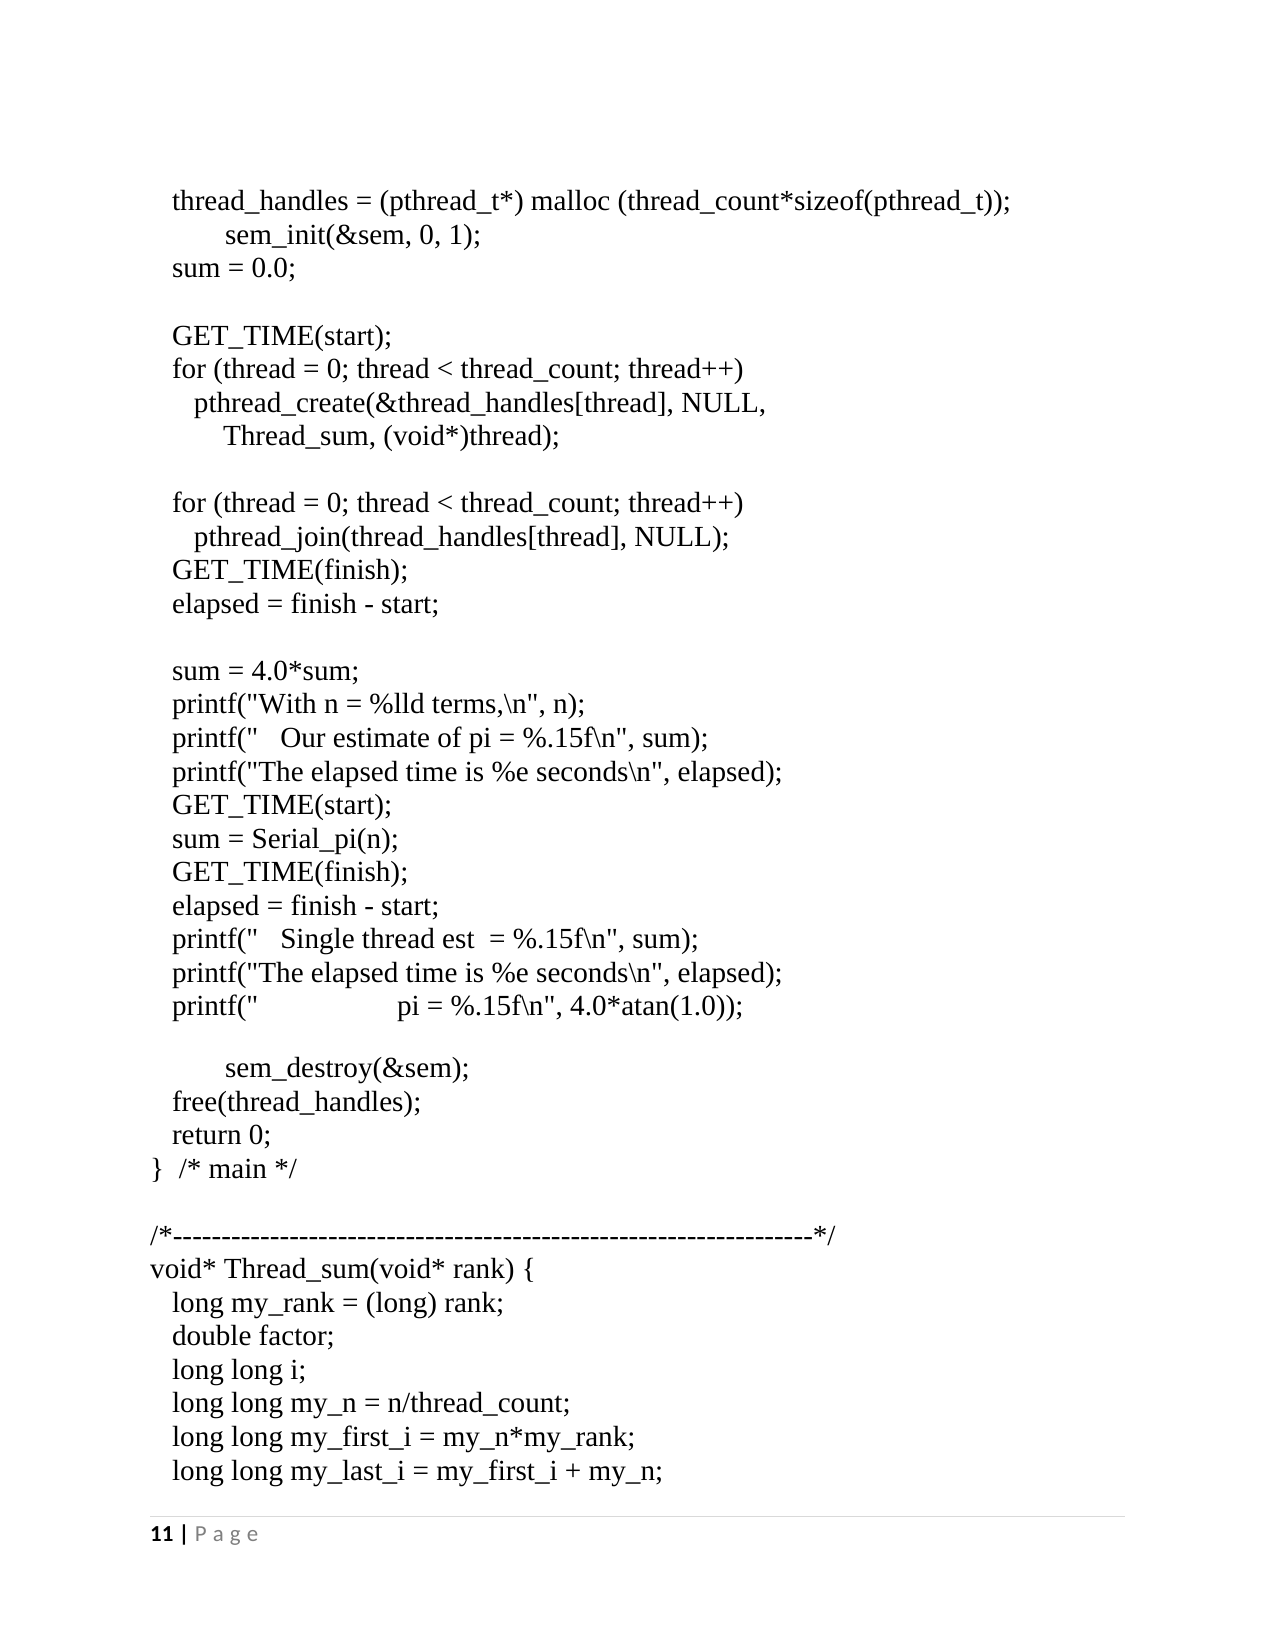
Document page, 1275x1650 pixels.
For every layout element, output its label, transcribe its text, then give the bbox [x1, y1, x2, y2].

text GET_TIME(start); [150, 318, 1125, 351]
text Thread_sum, (void*)thread); [150, 418, 1125, 452]
text return 0; [150, 1117, 1125, 1151]
text long my_rank = (long) rank; [150, 1285, 1125, 1318]
text long long my_n = n/thread_count; [150, 1386, 1125, 1419]
text printf(" Single thread est = %.15f\n", sum); [150, 921, 1125, 955]
text for (thread = 0; thread < thread_count; thread++) [150, 485, 1125, 519]
text elapsed = finish - start; [150, 888, 1125, 921]
text pthread_join(thread_handles[thread], NULL); [150, 519, 1125, 552]
text thread_handles = (pthread_t*) malloc (thread_count*sizeof(pthread_t)); [150, 183, 1125, 217]
text long long my_first_i = my_n*my_rank; [150, 1419, 1125, 1453]
text long long i; [150, 1352, 1125, 1386]
text printf("With n = %lld terms,\n", n); [150, 687, 1125, 720]
text sum = Serial_pi(n); [150, 821, 1125, 854]
text printf(" pi = %.15f\n", 4.0*atan(1.0)); [150, 988, 1125, 1022]
text sem_destroy(&sem); [150, 1050, 1125, 1084]
text for (thread = 0; thread < thread_count; thread++) [150, 351, 1125, 385]
text double factor; [150, 1318, 1125, 1352]
text GET_TIME(start); [150, 787, 1125, 821]
text GET_TIME(finish); [150, 552, 1125, 586]
text } /* main */ [150, 1151, 1125, 1184]
text sem_init(&sem, 0, 1); [150, 217, 1125, 251]
text sum = 4.0*sum; [150, 653, 1125, 687]
text printf(" Our estimate of pi = %.15f\n", sum); [150, 720, 1125, 754]
text long long my_last_i = my_first_i + my_n; [150, 1453, 1125, 1486]
text printf("The elapsed time is %e seconds\n", elapsed); [150, 955, 1125, 988]
text GET_TIME(finish); [150, 854, 1125, 888]
text free(thread_handles); [150, 1084, 1125, 1117]
text void* Thread_sum(void* rank) { [150, 1251, 1125, 1285]
text sum = 0.0; [150, 251, 1125, 284]
text /*------------------------------------------------------------------*/ [150, 1218, 1125, 1251]
text printf("The elapsed time is %e seconds\n", elapsed); [150, 754, 1125, 787]
text elapsed = finish - start; [150, 586, 1125, 619]
text pthread_create(&thread_handles[thread], NULL, [150, 385, 1125, 418]
